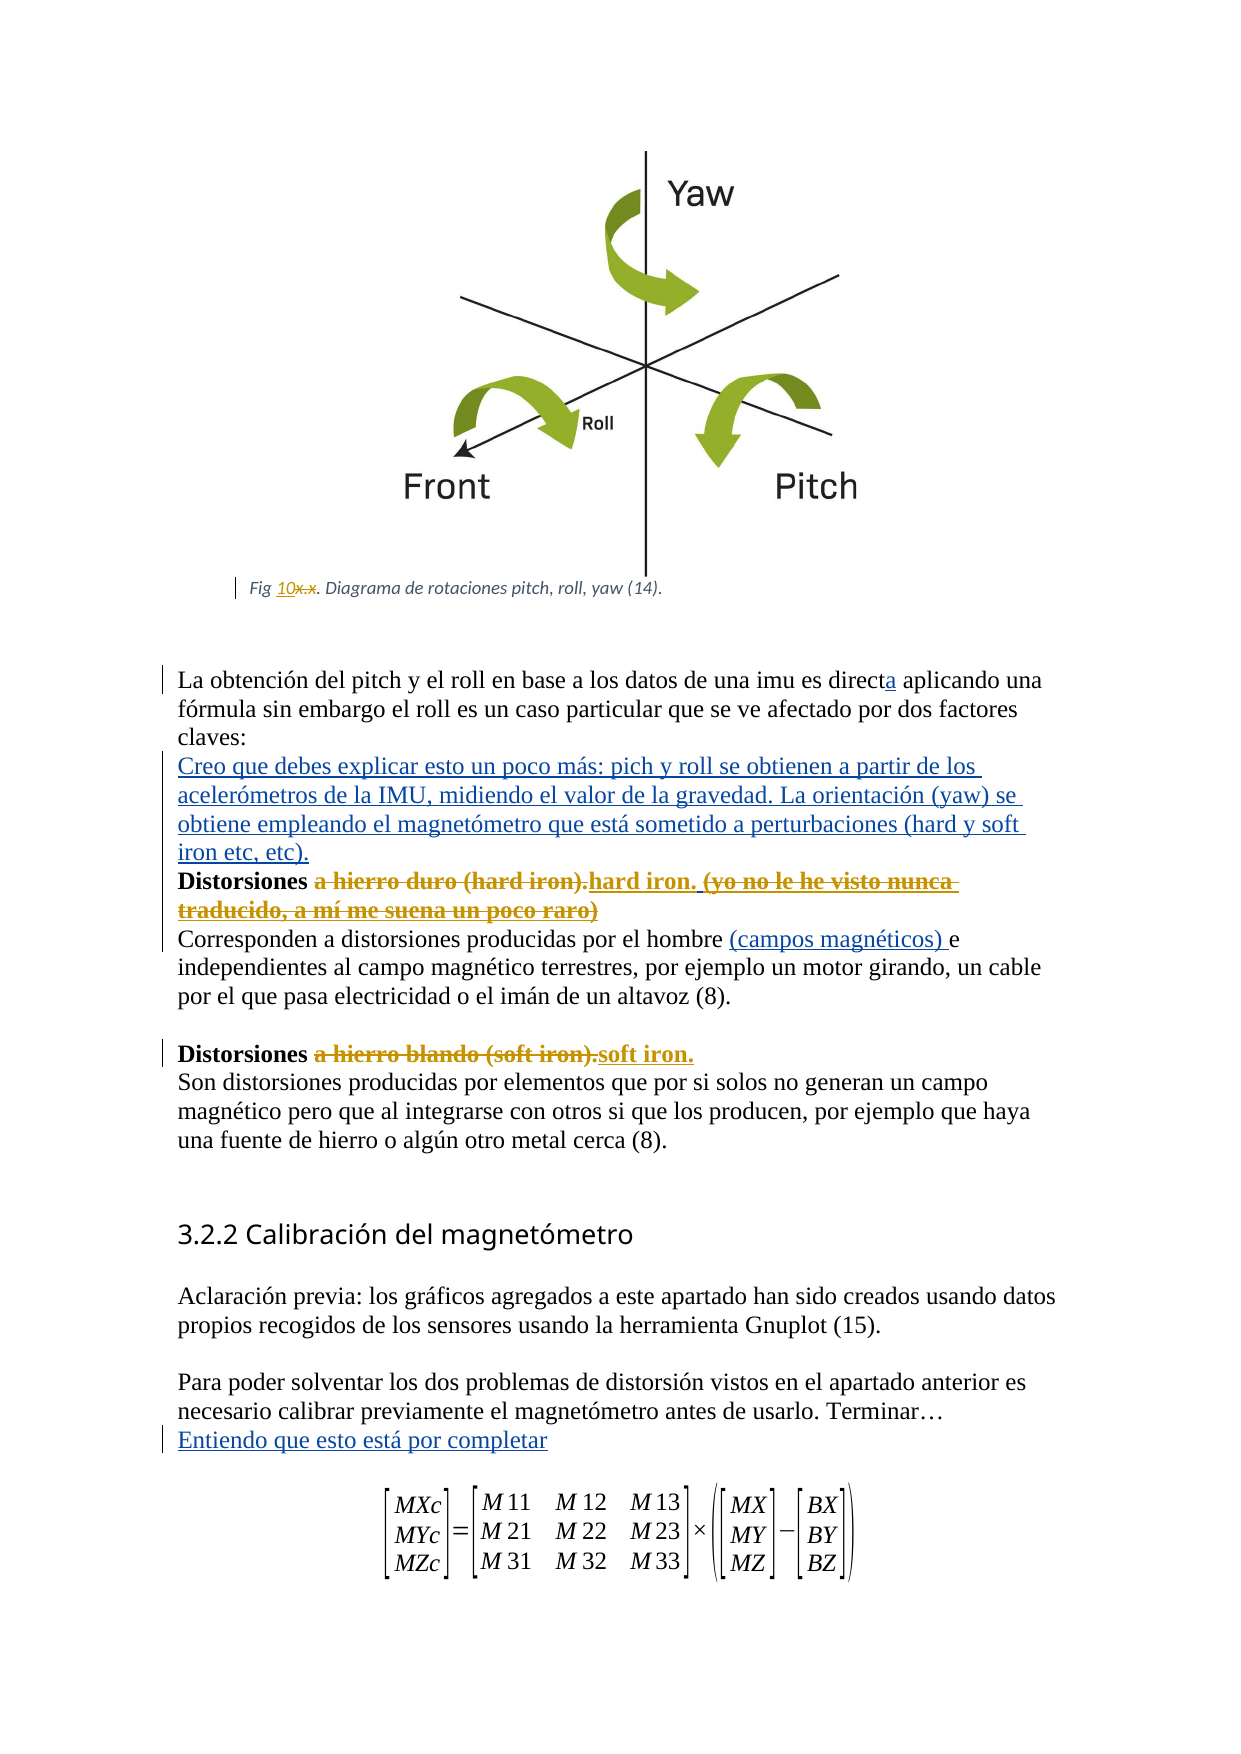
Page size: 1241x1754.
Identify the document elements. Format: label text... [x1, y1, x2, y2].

text Corresponden a distorsiones producidas por el hombre e independientes al campo magnético terrestres, por ejemplo un motor girando, un cable por el que pasa electricidad o el imán de un altavoz (8). [177, 924, 1063, 1010]
text Distorsiones [177, 1039, 1063, 1067]
text Para poder solventar los dos problemas de distorsión vistos en el apartado anterior es necesario calibrar previamente el magnetómetro antes de usarlo. Terminar… [177, 1367, 1063, 1425]
subtitle 3.2.2 Calibración del magnetómetro [177, 1215, 1063, 1252]
text La obtención del pitch y el roll en base a los datos de una imu es direct aplicando una fórmula sin embargo el roll es un caso particular que se ve afectado por dos factores claves: [177, 665, 1063, 751]
text Distorsiones [177, 866, 1063, 924]
text Son distorsiones producidas por elementos que por si solos no generan un campo magnético pero que al integrarse con otros si que los producen, por ejemplo que haya una fuente de hierro o algún otro metal cerca (8). [177, 1067, 1063, 1154]
picture [250, 151, 1037, 581]
text Aclaración previa: los gráficos agregados a este apartado han sido creados usando datos propios recogidos de los sensores usando la herramienta Gnuplot (9). [177, 1281, 1063, 1338]
